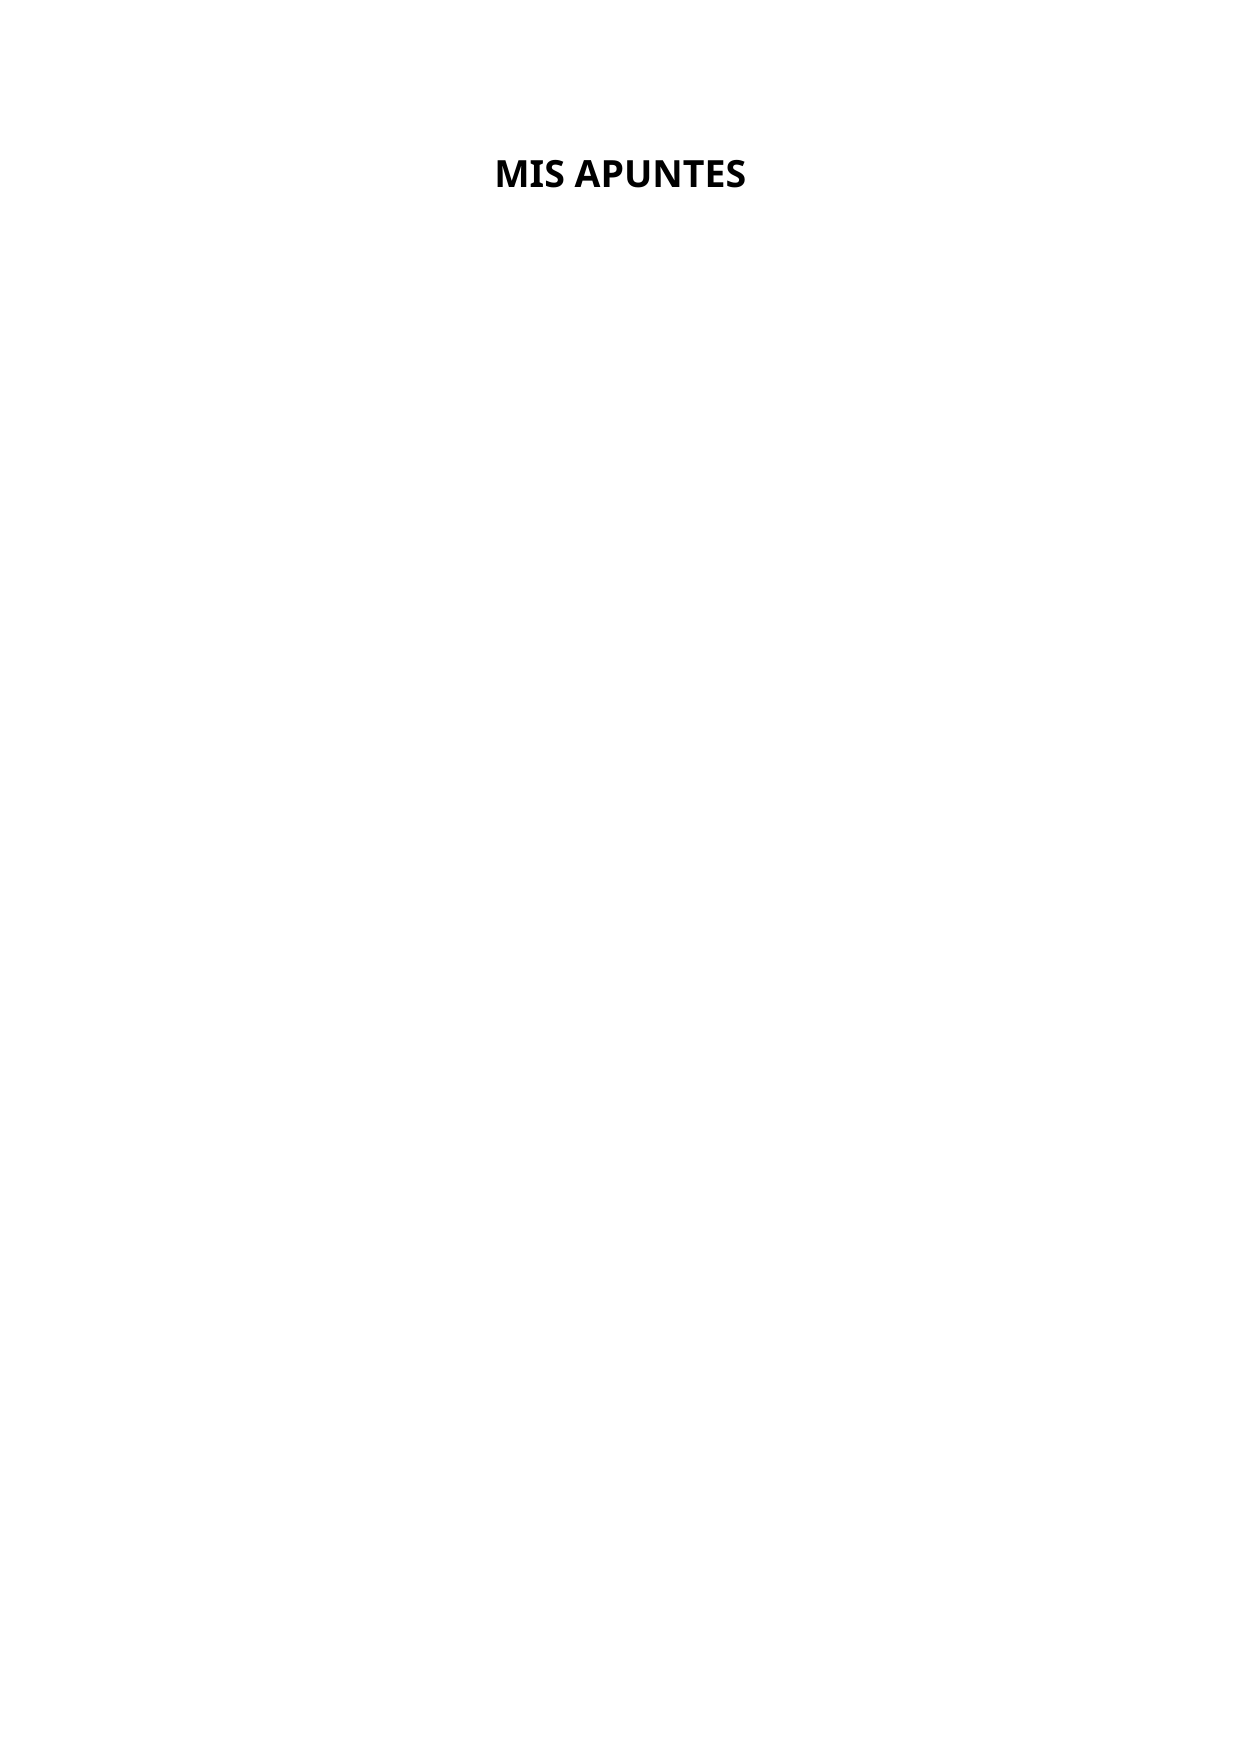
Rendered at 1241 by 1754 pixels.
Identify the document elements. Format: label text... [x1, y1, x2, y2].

text MIS APUNTES [177, 148, 1063, 199]
